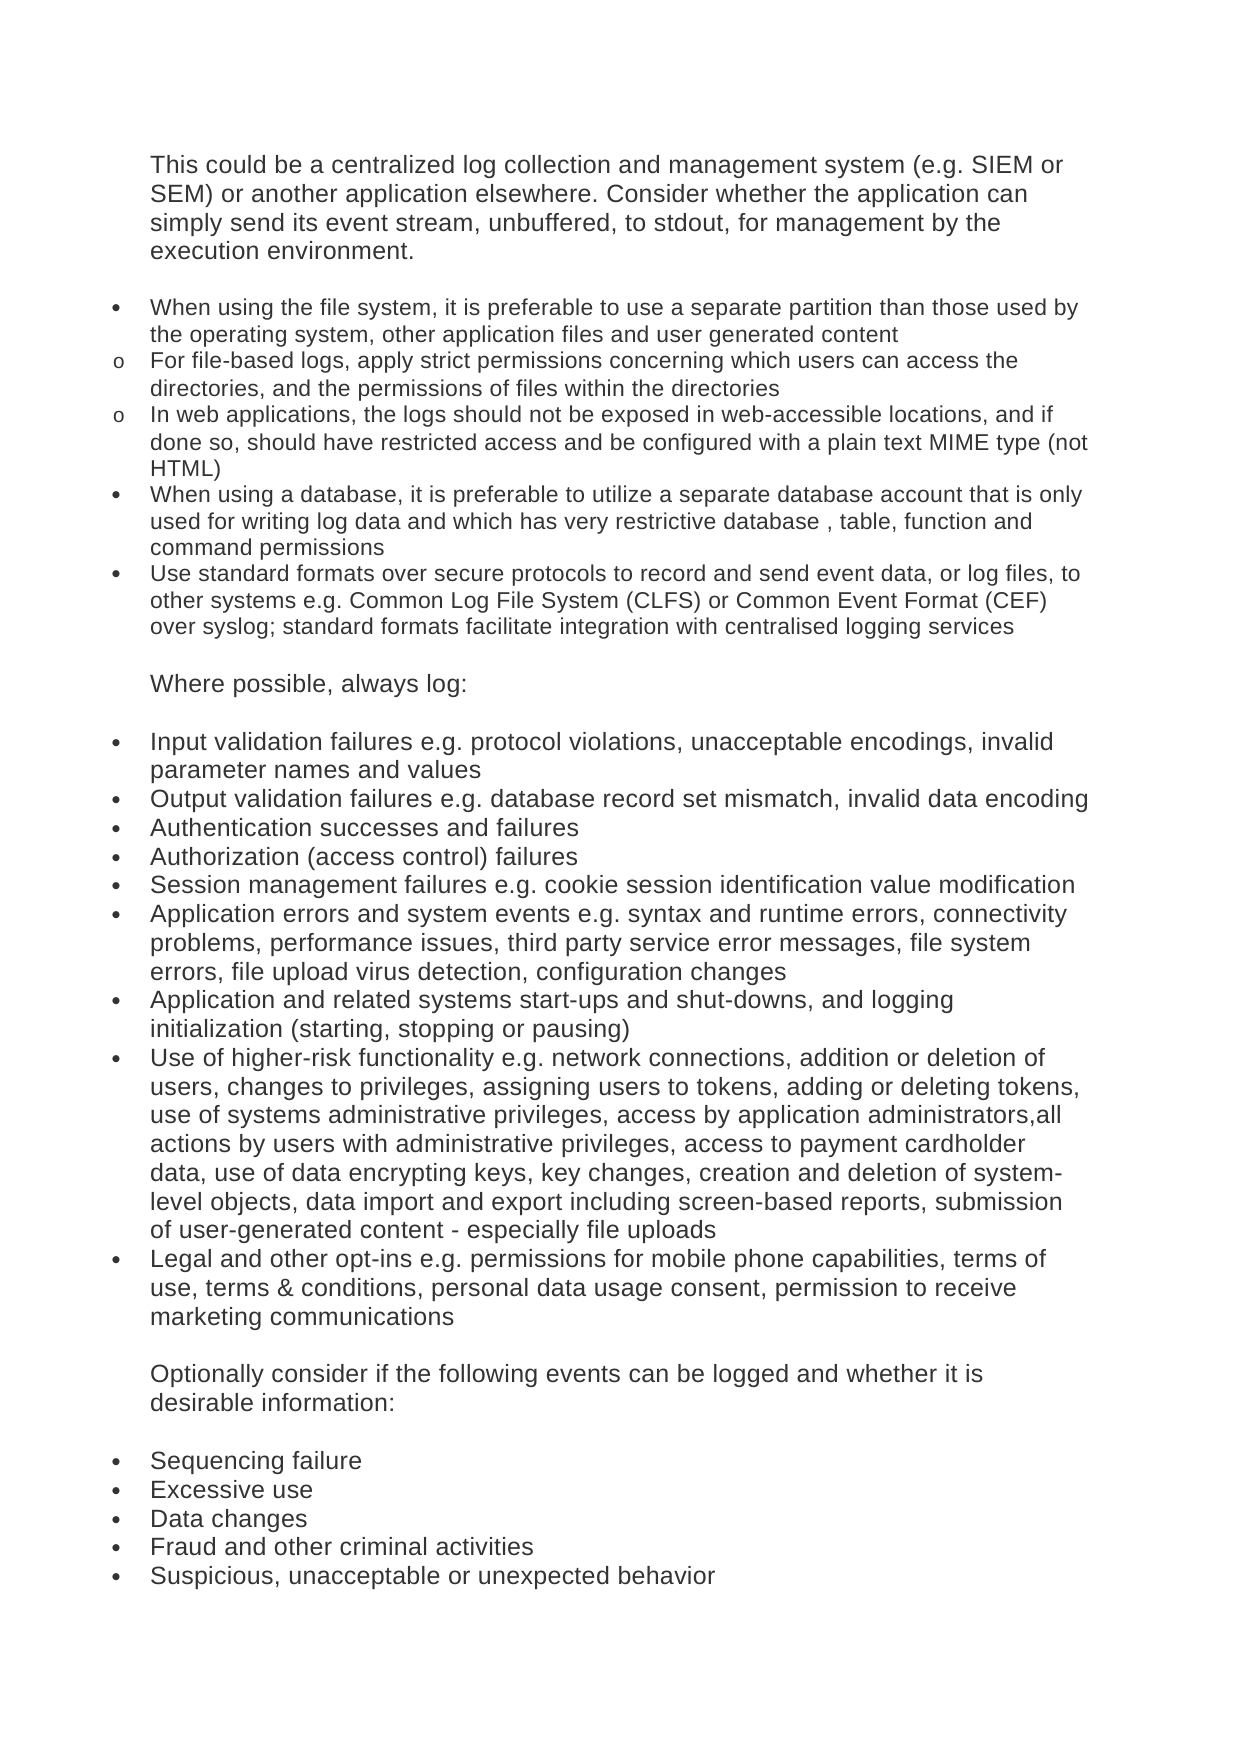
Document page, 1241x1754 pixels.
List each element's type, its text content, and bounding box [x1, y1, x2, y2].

text Where possible, always log: [150, 669, 1090, 697]
list Output validation failures e.g. database record set mismatch, invalid data encoding [112, 784, 1090, 813]
list Input validation failures e.g. protocol violations, unacceptable encodings, invalid parameter names and values [112, 727, 1090, 784]
list When using the file system, it is preferable to use a separate partition than those used by the operating system, other application files and user generated content [112, 294, 1090, 347]
list Authorization (access control) failures [112, 842, 1090, 870]
text Optionally consider if the following events can be logged and whether it is desirable information: [150, 1359, 1090, 1417]
list Application errors and system events e.g. syntax and runtime errors, connectivity problems, performance issues, third party service error messages, file system errors, file upload virus detection, configuration changes [112, 899, 1090, 985]
list When using a database, it is preferable to utilize a separate database account that is only used for writing log data and which has very restrictive database , table, function and command permissions [112, 481, 1090, 560]
list Sequencing failure [112, 1446, 1090, 1475]
list In web applications, the logs should not be exposed in web-accessible locations, and if done so, should have restricted access and be configured with a plain text MIME type (not HTML) [112, 401, 1090, 481]
list Excessive use [112, 1475, 1090, 1504]
list Fraud and other criminal activities [112, 1532, 1090, 1561]
list For file-based logs, apply strict permissions concerning which users can access the directories, and the permissions of files within the directories [112, 347, 1090, 401]
list Authentication successes and failures [112, 813, 1090, 842]
list Suspicious, unacceptable or unexpected behavior [112, 1561, 1090, 1590]
list Legal and other opt-ins e.g. permissions for mobile phone capabilities, terms of use, terms & conditions, personal data usage consent, permission to receive marketing communications [112, 1244, 1090, 1330]
list Use of higher-risk functionality e.g. network connections, addition or deletion of users, changes to privileges, assigning users to tokens, adding or deleting tokens, use of systems administrative privileges, access by application administrators,all actions by users with administrative privileges, access to payment cardholder data, use of data encrypting keys, key changes, creation and deletion of system-level objects, data import and export including screen-based reports, submission of user-generated content - especially file uploads [112, 1043, 1090, 1244]
list Session management failures e.g. cookie session identification value modification [112, 870, 1090, 899]
list Data changes [112, 1504, 1090, 1532]
list Use standard formats over secure protocols to record and send event data, or log files, to other systems e.g. Common Log File System (CLFS) or Common Event Format (CEF) over syslog; standard formats facilitate integration with centralised logging services [112, 560, 1090, 639]
text This could be a centralized log collection and management system (e.g. SIEM or SEM) or another application elsewhere. Consider whether the application can simply send its event stream, unbuffered, to stdout, for management by the execution environment. [150, 150, 1090, 265]
list Application and related systems start-ups and shut-downs, and logging initialization (starting, stopping or pausing) [112, 985, 1090, 1043]
